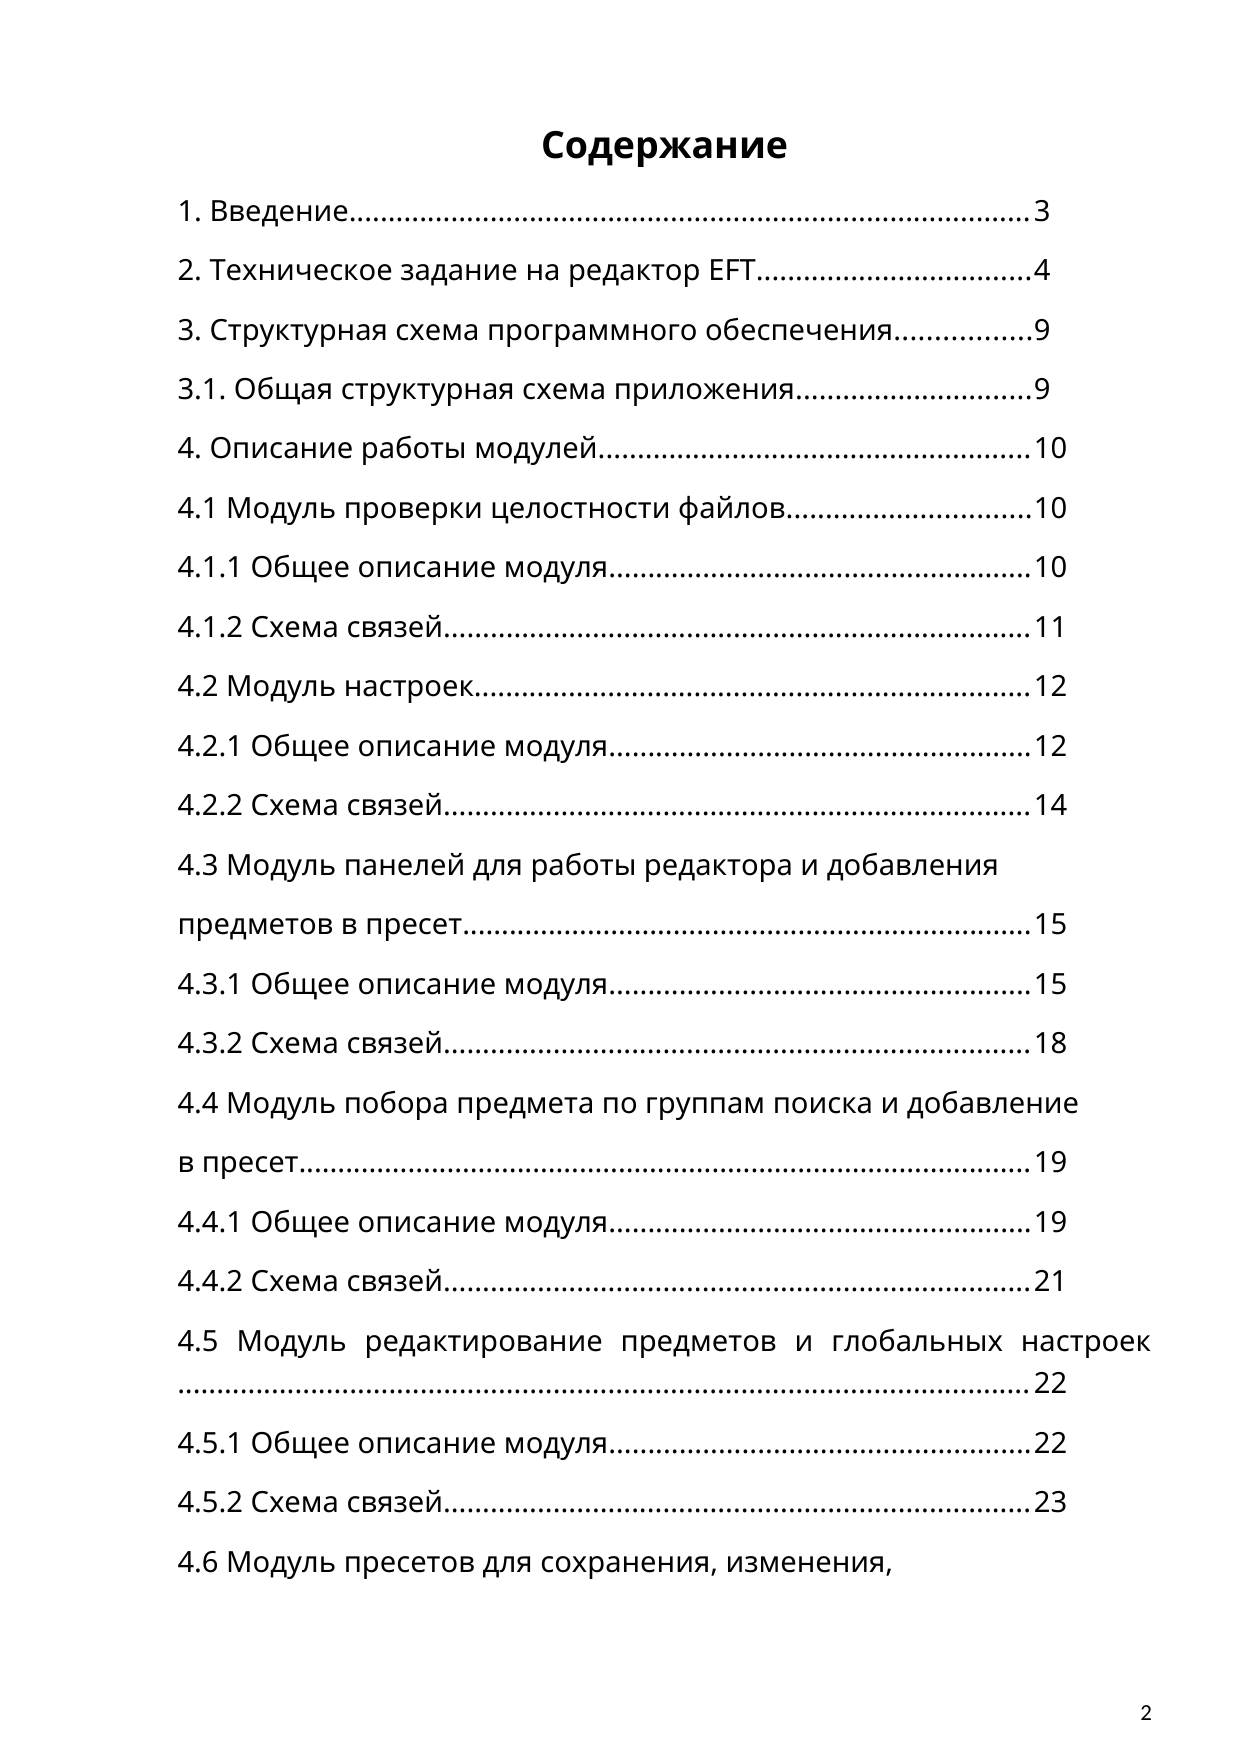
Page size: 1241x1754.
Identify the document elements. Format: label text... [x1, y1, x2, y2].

text 3. Структурная схема программного обеспечения 9 [177, 309, 1152, 348]
text 4.2 Модуль настроек 12 [177, 666, 1152, 705]
text 4.4.1 Общее описание модуля 19 [177, 1201, 1152, 1241]
text 4.5.1 Общее описание модуля 22 [177, 1422, 1152, 1462]
text 4.3.2 Схема связей 18 [177, 1023, 1152, 1062]
text 4.5.2 Схема связей 23 [177, 1482, 1152, 1521]
text 4.2.2 Схема связей 14 [177, 785, 1152, 824]
text предметов в пресет 15 [177, 904, 1152, 943]
text 4.1.2 Схема связей 11 [177, 606, 1152, 646]
text 4.4.2 Схема связей 21 [177, 1261, 1152, 1300]
text в пресет 19 [177, 1142, 1152, 1181]
text 4.3 Модуль панелей для работы редактора и добавления [177, 844, 1152, 884]
text 4.1.1 Общее описание модуля 10 [177, 547, 1152, 586]
text 4. Описание работы модулей 10 [177, 428, 1152, 467]
text 4.6 Модуль пресетов для сохранения, изменения, [177, 1541, 1152, 1581]
text 4.3.1 Общее описание модуля 15 [177, 963, 1152, 1003]
text 4.5 Модуль редактирование предметов и глобальных настроек 22 [177, 1320, 1152, 1402]
text Содержание [177, 118, 1152, 169]
text 4.4 Модуль побора предмета по группам поиска и добавление [177, 1082, 1152, 1122]
text 4.2.1 Общее описание модуля 12 [177, 725, 1152, 765]
text 1. Введение 3 [177, 190, 1152, 229]
text 3.1. Общая структурная схема приложения 9 [177, 368, 1152, 408]
text 2. Техническое задание на редактор EFT 4 [177, 249, 1152, 289]
text 4.1 Модуль проверки целостности файлов 10 [177, 487, 1152, 527]
